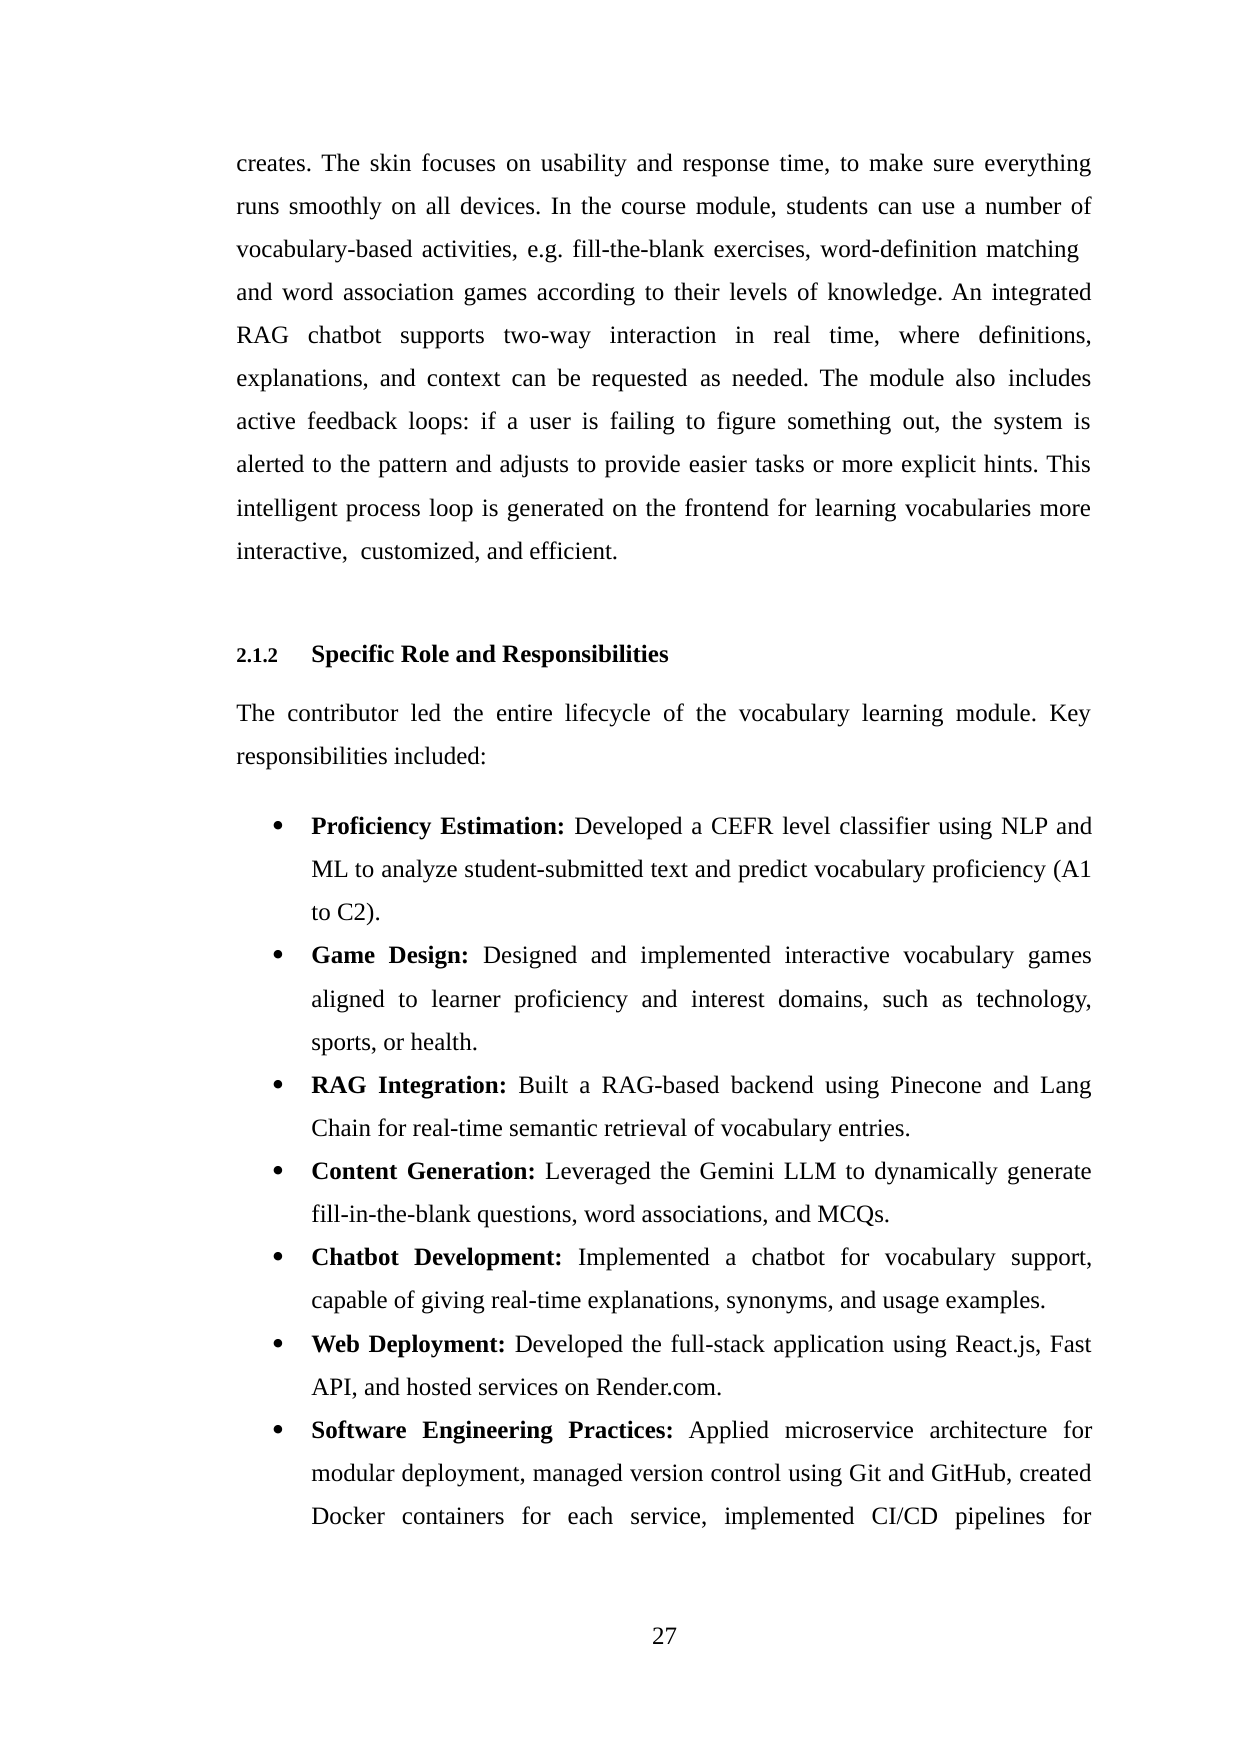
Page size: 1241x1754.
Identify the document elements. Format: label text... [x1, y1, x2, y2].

list Game Design: Designed and implemented interactive vocabulary games aligned to learner proficiency and interest domains, such as technology, sports, or health. [274, 941, 1092, 1056]
list Web Deployment: Developed the full-stack application using React.js, Fast API, and hosted services on Render.com. [274, 1329, 1092, 1401]
list Chatbot Development: Implemented a chatbot for vocabulary support, capable of giving real-time explanations, synonyms, and usage examples. [274, 1242, 1092, 1314]
text The contributor led the entire lifecycle of the vocabulary learning module. Key responsibilities included: [236, 698, 1092, 770]
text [236, 148, 1092, 564]
list RAG Integration: Built a RAG-based backend using Pinecone and Lang Chain for real-time semantic retrieval of vocabulary entries. [274, 1070, 1092, 1142]
list Content Generation: Leveraged the Gemini LLM to dynamically generate fill-in-the-blank questions, word associations, and MCQs. [274, 1156, 1092, 1228]
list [274, 1415, 1092, 1530]
list Proficiency Estimation: Developed a CEFR level classifier using NLP and ML to analyze student-submitted text and predict vocabulary proficiency (A1 to C2). [274, 811, 1092, 926]
subtitle Specific Role and Responsibilities [236, 639, 1092, 667]
